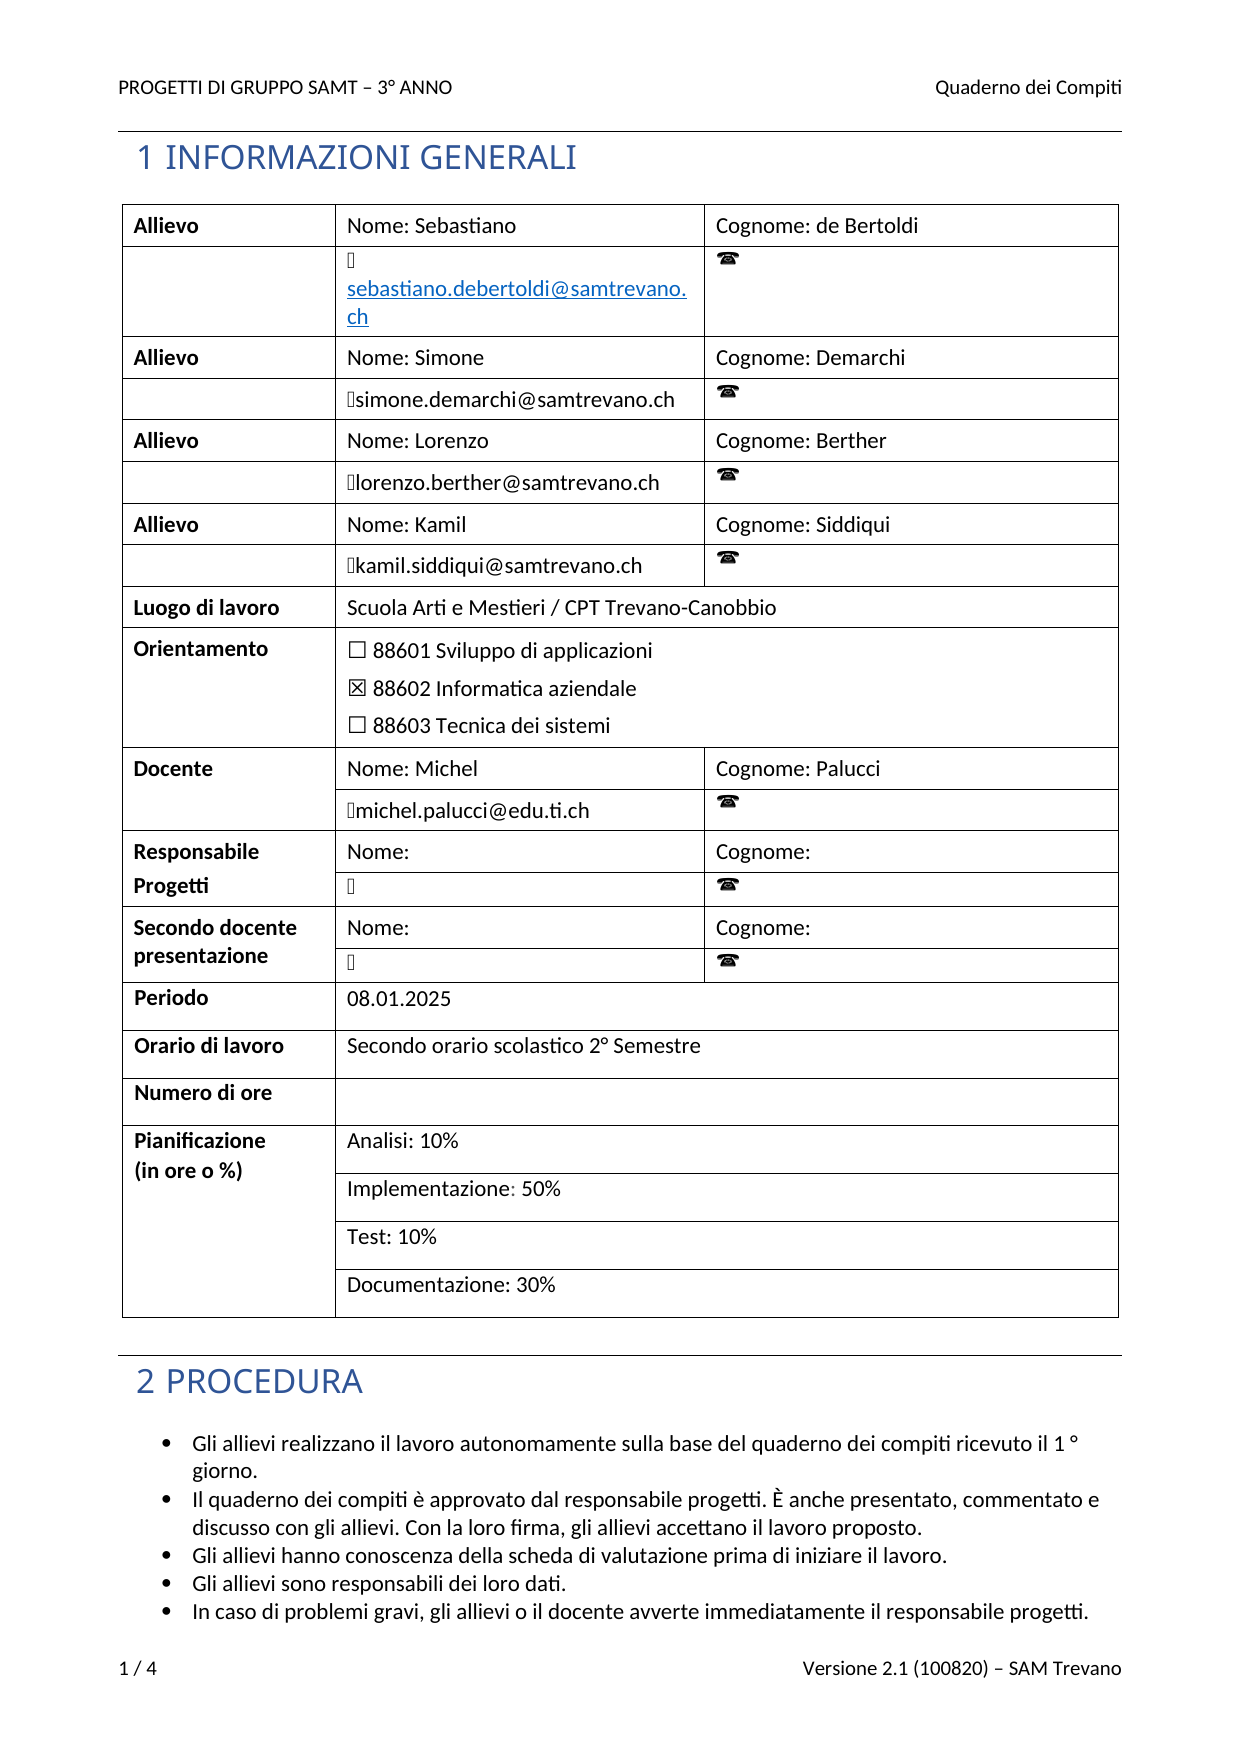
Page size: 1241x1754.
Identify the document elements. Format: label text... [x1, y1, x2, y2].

table_cell [705, 462, 1118, 502]
table_cell [123, 462, 335, 502]
table_cell 88601 Sviluppo di applicazioni 88602 Informatica aziendale 88603 Tecnica dei sistemi [336, 628, 1118, 747]
table_header Cognome: de Bertoldi [705, 205, 1118, 246]
table_cell Periodo [123, 983, 335, 1030]
table_cell [705, 873, 1118, 906]
list In caso di problemi gravi, gli allievi o il docente avverte immediatamente il responsabile progetti. [162, 1597, 1122, 1625]
list Gli allievi sono responsabili dei loro dati. [162, 1569, 1122, 1597]
table_cell Cognome: Siddiqui [705, 504, 1118, 544]
table_cell [123, 247, 335, 336]
table_cell Cognome: [705, 907, 1118, 947]
table_cell Responsabile Progetti [123, 831, 335, 906]
table_cell [123, 545, 335, 586]
subtitle PROCEDURA [118, 1356, 1122, 1404]
table_cell Allievo [123, 504, 335, 544]
table_cell lorenzo.berther@samtrevano.ch [336, 462, 704, 502]
table_cell [705, 379, 1118, 419]
table_cell Allievo [123, 337, 335, 378]
table_cell Scuola Arti e Mestieri / CPT Trevano-Canobbio [336, 587, 1118, 627]
table_cell [123, 379, 335, 419]
table_cell Pianificazione (in ore o %) [123, 1126, 335, 1317]
table_cell Documentazione: 30% [336, 1270, 1118, 1317]
table_cell Nome: Lorenzo [336, 420, 704, 461]
table_cell [336, 873, 704, 906]
table_cell Implementazione: 50% [336, 1174, 1118, 1221]
table_cell Cognome: Demarchi [705, 337, 1118, 378]
table_cell kamil.siddiqui@samtrevano.ch [336, 545, 704, 586]
table_cell Nome: Simone [336, 337, 704, 378]
table_cell sebastiano.debertoldi@samtrevano.ch [336, 247, 704, 336]
table_cell Test: 10% [336, 1222, 1118, 1269]
table_cell Orientamento [123, 628, 335, 747]
table_header Nome: Sebastiano [336, 205, 704, 246]
table_cell [705, 545, 1118, 586]
table_cell [705, 949, 1118, 982]
table_cell Nome: Michel [336, 748, 704, 788]
table_cell 08.01.2025 [336, 983, 1118, 1030]
list Gli allievi realizzano il lavoro autonomamente sulla base del quaderno dei compiti ricevuto il 1 ° giorno. [162, 1429, 1122, 1485]
table_cell Allievo [123, 420, 335, 461]
table_cell Analisi: 10% [336, 1126, 1118, 1173]
table_header Allievo [123, 205, 335, 246]
table_cell [705, 247, 1118, 336]
subtitle INFORMAZIONI GENERALI [118, 132, 1122, 179]
table_cell Cognome: Berther [705, 420, 1118, 461]
table_cell Secondo docente presentazione [123, 907, 335, 982]
table_cell Secondo orario scolastico 2° Semestre [336, 1031, 1118, 1077]
table_cell Nome: [336, 907, 704, 947]
table_cell Orario di lavoro [123, 1031, 335, 1077]
table_cell simone.demarchi@samtrevano.ch [336, 379, 704, 419]
table_cell Docente [123, 748, 335, 830]
list Il quaderno dei compiti è approvato dal responsabile progetti. È anche presentato, commentato e discusso con gli allievi. Con la loro firma, gli allievi accettano il lavoro proposto. [162, 1485, 1122, 1541]
table_cell Cognome: [705, 831, 1118, 872]
table_cell Numero di ore [123, 1079, 335, 1125]
table_cell [336, 1079, 1118, 1125]
table_cell Nome: [336, 831, 704, 872]
table_cell Luogo di lavoro [123, 587, 335, 627]
table_cell michel.palucci@edu.ti.ch [336, 790, 704, 830]
table_cell [705, 790, 1118, 830]
table_cell Cognome: Palucci [705, 748, 1118, 788]
table_cell Nome: Kamil [336, 504, 704, 544]
list Gli allievi hanno conoscenza della scheda di valutazione prima di iniziare il lavoro. [162, 1541, 1122, 1569]
table_cell [336, 949, 704, 982]
